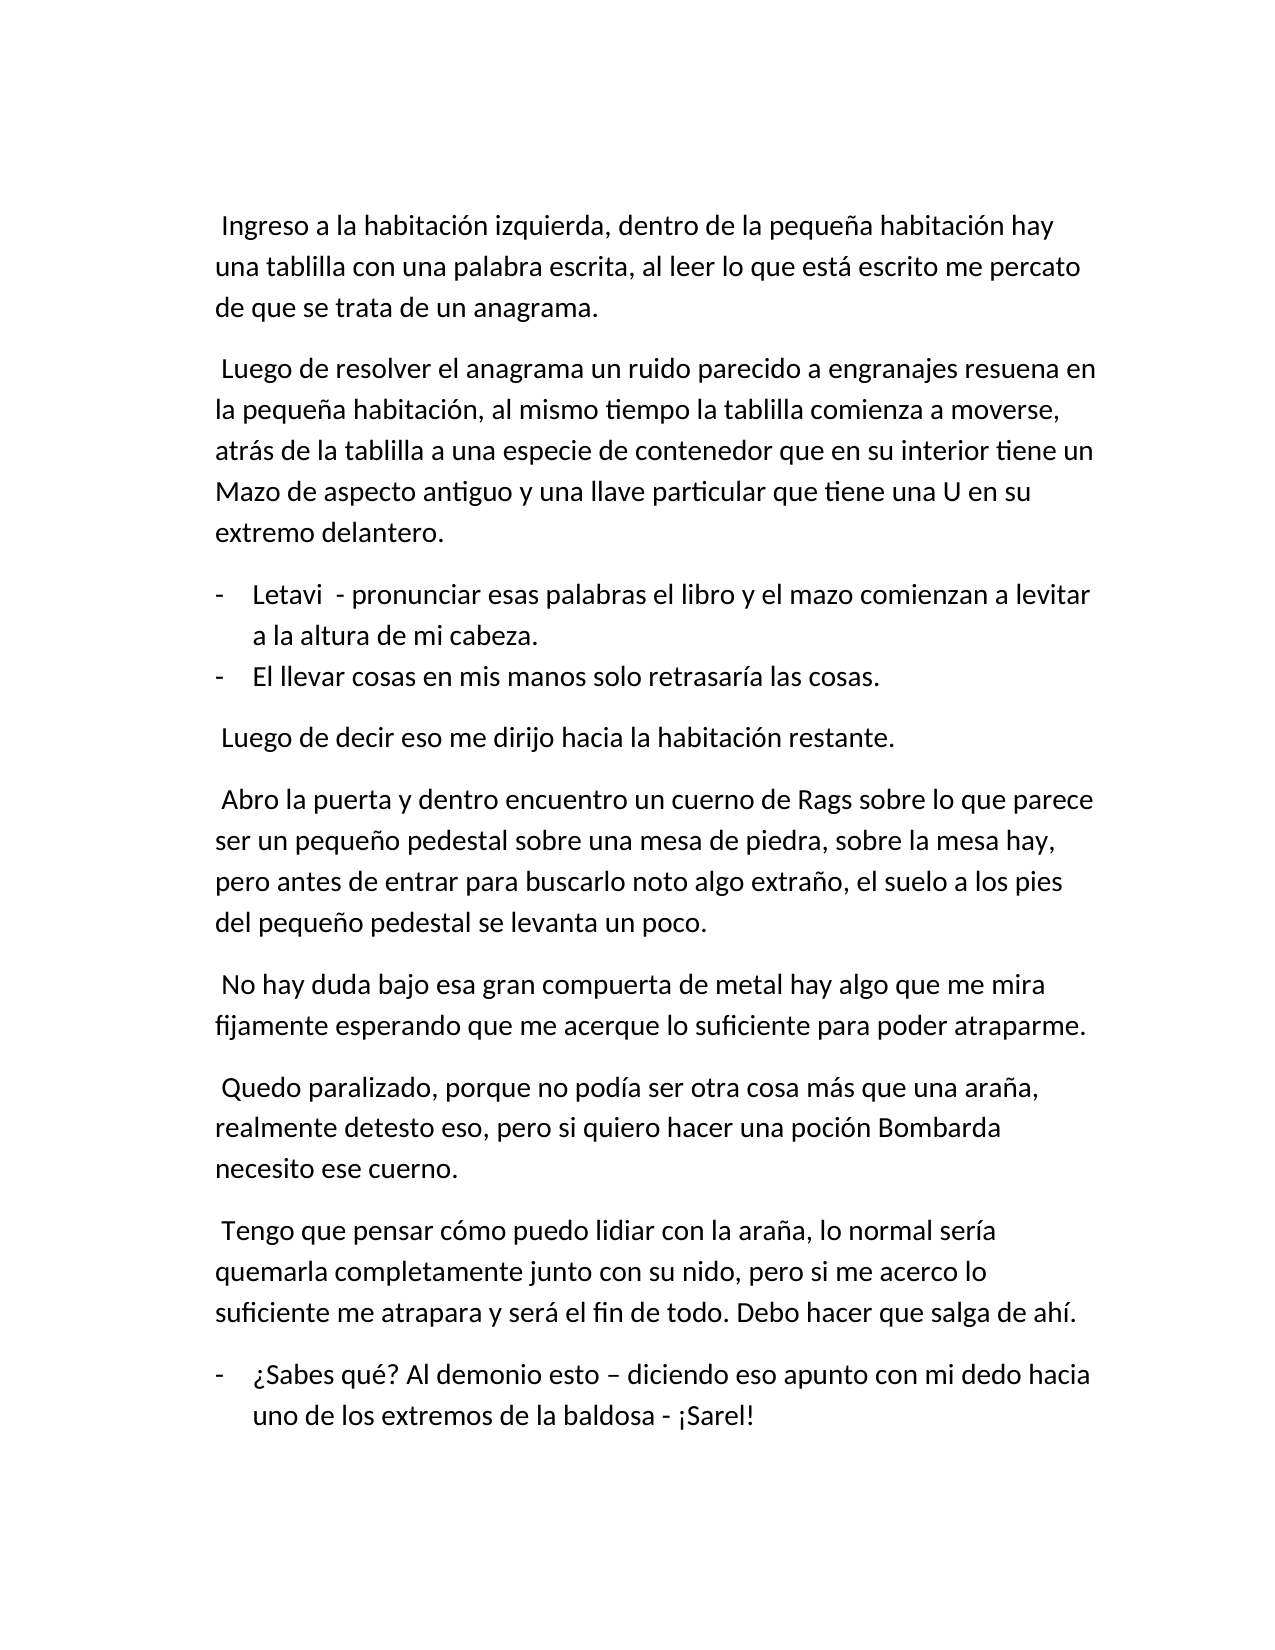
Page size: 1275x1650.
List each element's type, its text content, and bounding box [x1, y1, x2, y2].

text Tengo que pensar cómo puedo lidiar con la araña, lo normal sería quemarla completamente junto con su nido, pero si me acerco lo suficiente me atrapara y será el fin de todo. Debo hacer que salga de ahí. [215, 1212, 1098, 1330]
list ¿Sabes qué? Al demonio esto – diciendo eso apunto con mi dedo hacia uno de los extremos de la baldosa - ¡Sarel! [215, 1356, 1098, 1432]
list El llevar cosas en mis manos solo retrasaría las cosas. [215, 658, 1098, 693]
text No hay duda bajo esa gran compuerta de metal hay algo que me mira fijamente esperando que me acerque lo suficiente para poder atraparme. [215, 966, 1098, 1042]
text Luego de decir eso me dirijo hacia la habitación restante. [215, 719, 1098, 755]
text Quedo paralizado, porque no podía ser otra cosa más que una araña, realmente detesto eso, pero si quiero hacer una poción Bombarda necesito ese cuerno. [215, 1069, 1098, 1186]
list Letavi - pronunciar esas palabras el libro y el mazo comienzan a levitar a la altura de mi cabeza. [215, 576, 1098, 652]
text Luego de resolver el anagrama un ruido parecido a engranajes resuena en la pequeña habitación, al mismo tiempo la tablilla comienza a moverse, atrás de la tablilla a una especie de contenedor que en su interior tiene un Mazo de aspecto antiguo y una llave particular que tiene una U en su extremo delantero. [215, 350, 1098, 550]
text Abro la puerta y dentro encuentro un cuerno de Rags sobre lo que parece ser un pequeño pedestal sobre una mesa de piedra, sobre la mesa hay, pero antes de entrar para buscarlo noto algo extraño, el suelo a los pies del pequeño pedestal se levanta un poco. [215, 781, 1098, 940]
text Ingreso a la habitación izquierda, dentro de la pequeña habitación hay una tablilla con una palabra escrita, al leer lo que está escrito me percato de que se trata de un anagrama. [215, 207, 1098, 324]
